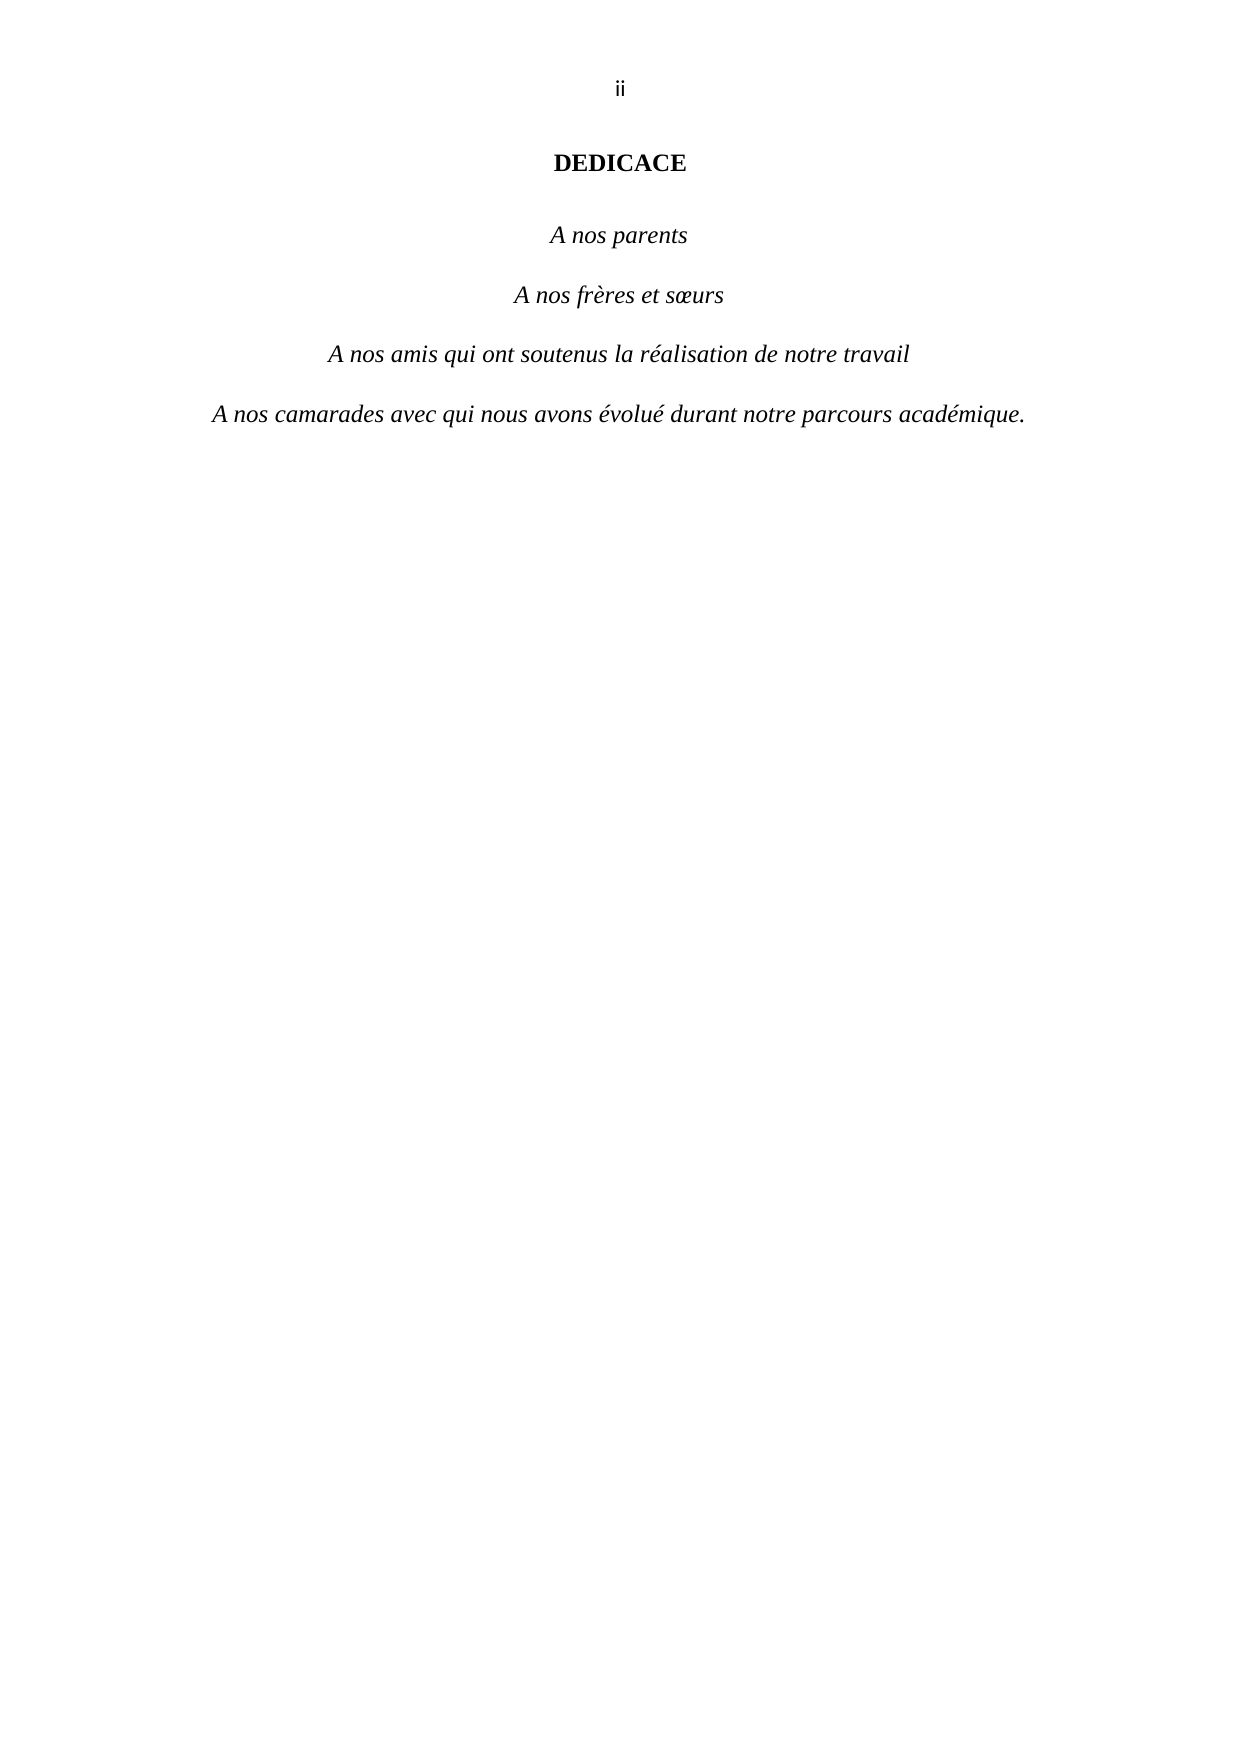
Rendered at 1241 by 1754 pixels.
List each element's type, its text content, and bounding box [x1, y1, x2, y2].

text A nos parents [148, 220, 1093, 249]
text A nos amis qui ont soutenus la réalisation de notre travail [148, 339, 1093, 368]
text A nos frères et sœurs [148, 280, 1093, 308]
text A nos camarades avec qui nous avons évolué durant notre parcours académique. [148, 399, 1093, 428]
subtitle DEDICACE [148, 148, 1093, 176]
